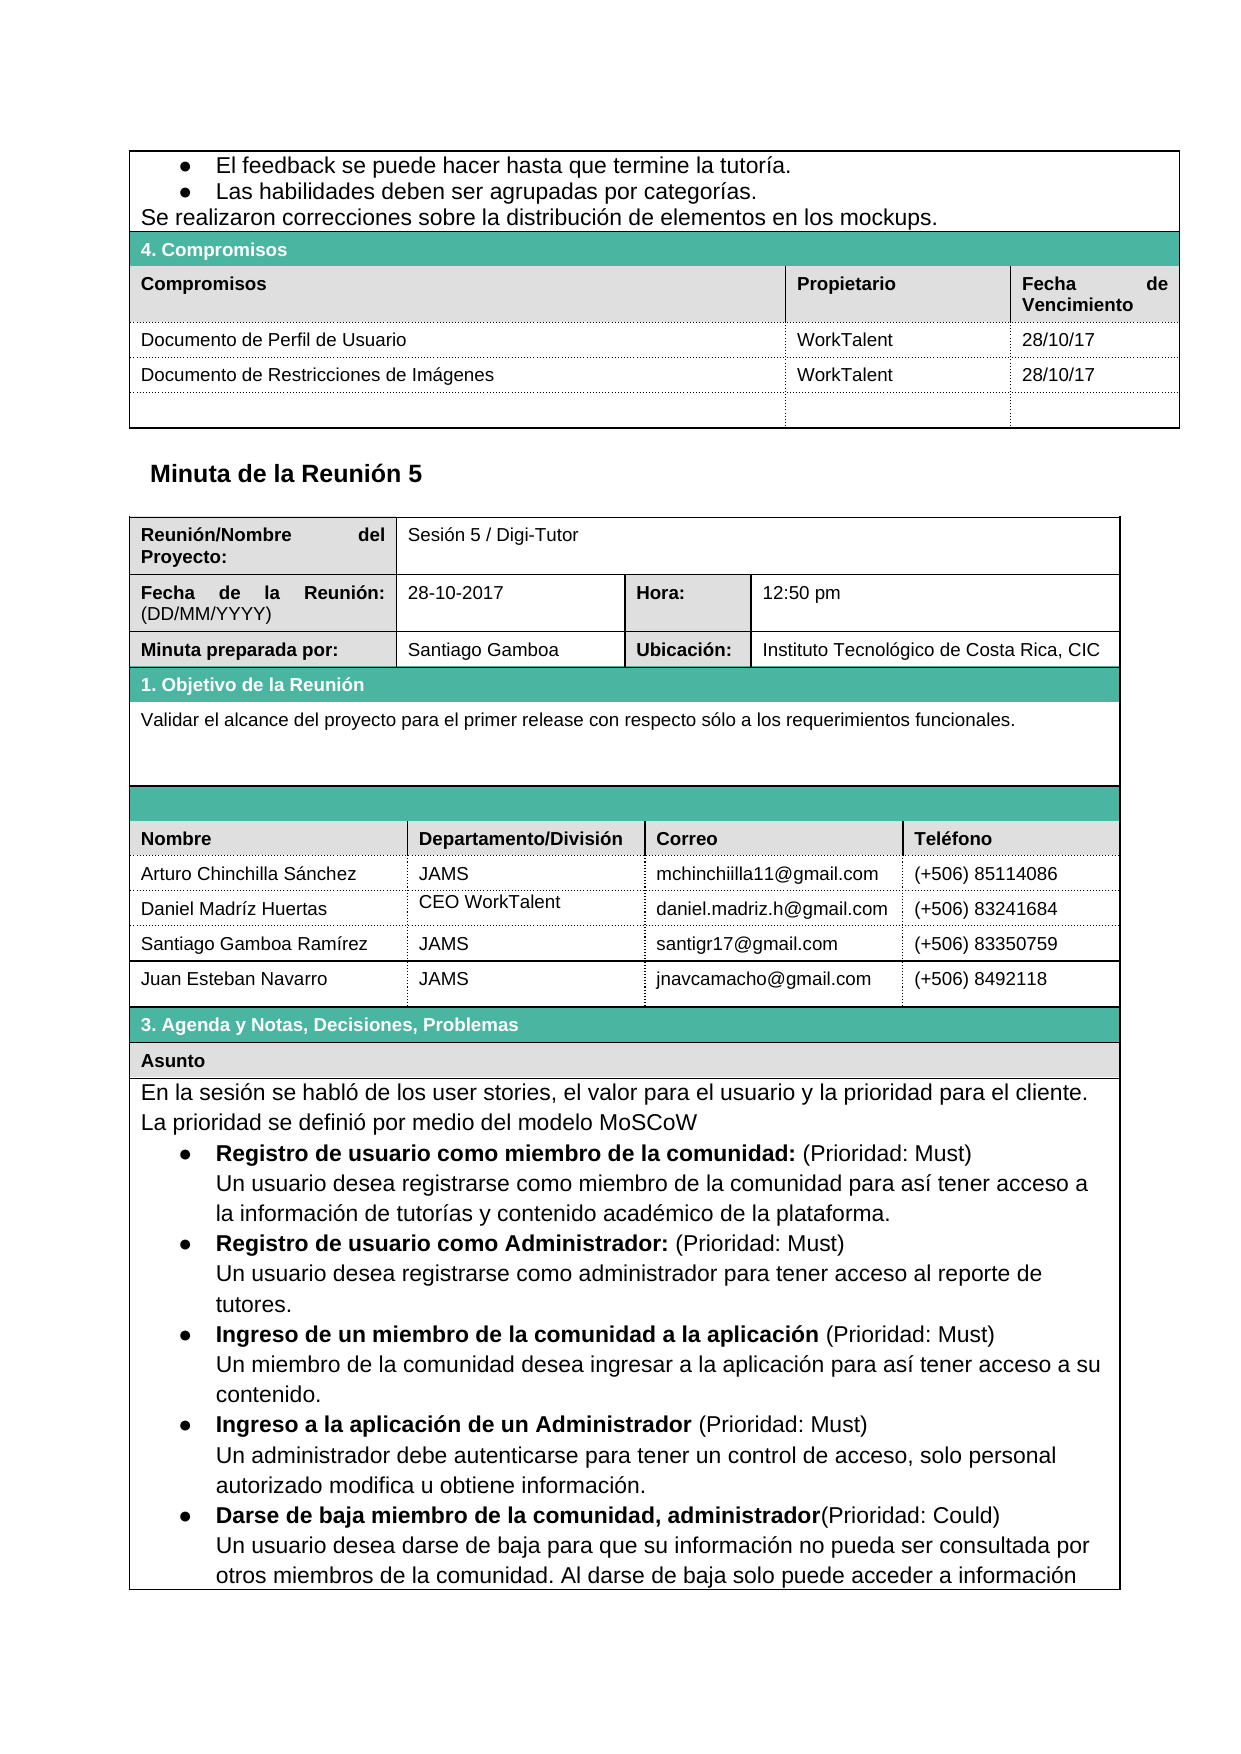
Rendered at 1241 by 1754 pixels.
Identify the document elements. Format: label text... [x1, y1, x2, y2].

table_cell santigr17@gmail.com [645, 925, 903, 960]
table_cell Correo [646, 821, 902, 855]
table_cell Documento de Restricciones de Imágenes [130, 357, 786, 392]
table_cell WorkTalent [786, 322, 1011, 357]
table_cell Teléfono [904, 821, 1119, 855]
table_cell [130, 1079, 1119, 1589]
table_cell mchinchiilla11@gmail.com [645, 855, 903, 890]
table_header Reunión/Nombre del Proyecto: [130, 518, 396, 574]
table_cell 1. Objetivo de la Reunión [130, 668, 1119, 702]
table_cell Propietario [786, 266, 1010, 322]
table_cell Fecha de Vencimiento [1011, 266, 1179, 322]
table_cell (+506) 83241684 [903, 890, 1119, 925]
table_cell Minuta preparada por: [130, 632, 396, 666]
text Minuta de la Reunión 5 [150, 459, 1090, 488]
table_cell daniel.madriz.h@gmail.com [645, 890, 903, 925]
table_cell Nombre [130, 821, 407, 855]
table_cell Santiago Gamboa Ramírez [130, 925, 407, 960]
table_cell [1011, 392, 1179, 427]
table_cell Ubicación: [626, 632, 750, 666]
table_cell Fecha de la Reunión: (DD/MM/YYYY) [130, 575, 396, 631]
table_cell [130, 152, 1179, 231]
table_cell [786, 392, 1011, 427]
table_cell CEO WorkTalent [408, 890, 645, 925]
table_cell 28/10/17 [1011, 357, 1179, 392]
table_cell Santiago Gamboa [397, 632, 624, 666]
table_cell JAMS [408, 962, 645, 1006]
table_cell [130, 392, 786, 427]
table_cell 28-10-2017 [397, 575, 624, 631]
table_cell Documento de Perfil de Usuario [130, 322, 786, 357]
table_cell (+506) 8492118 [903, 962, 1119, 1006]
table_cell WorkTalent [786, 357, 1011, 392]
table_cell Hora: [626, 575, 750, 631]
table_cell Departamento/División [408, 821, 644, 855]
table_cell JAMS [408, 855, 645, 890]
table_cell 4. Compromisos [130, 232, 1179, 266]
table_cell (+506) 85114086 [903, 855, 1119, 890]
table_cell Daniel Madríz Huertas [130, 890, 407, 925]
table_cell Arturo Chinchilla Sánchez [130, 855, 407, 890]
table_cell Validar el alcance del proyecto para el primer release con respecto sólo a los requerimientos funcionales. [130, 702, 1119, 785]
table_cell 28/10/17 [1011, 322, 1179, 357]
table_cell Asunto [130, 1043, 1119, 1077]
table_cell jnavcamacho@gmail.com [645, 962, 903, 1006]
table_cell JAMS [408, 925, 645, 960]
table_cell Compromisos [130, 266, 785, 322]
table_cell 3. Agenda y Notas, Decisiones, Problemas [130, 1008, 1119, 1042]
table_cell Juan Esteban Navarro [130, 962, 407, 1006]
table_header Sesión 5 / Digi-Tutor [397, 518, 1119, 574]
table_cell Instituto Tecnológico de Costa Rica, CIC [752, 632, 1119, 666]
table_cell (+506) 83350759 [903, 925, 1119, 960]
table_cell [130, 787, 1119, 821]
table_cell 12:50 pm [752, 575, 1119, 631]
